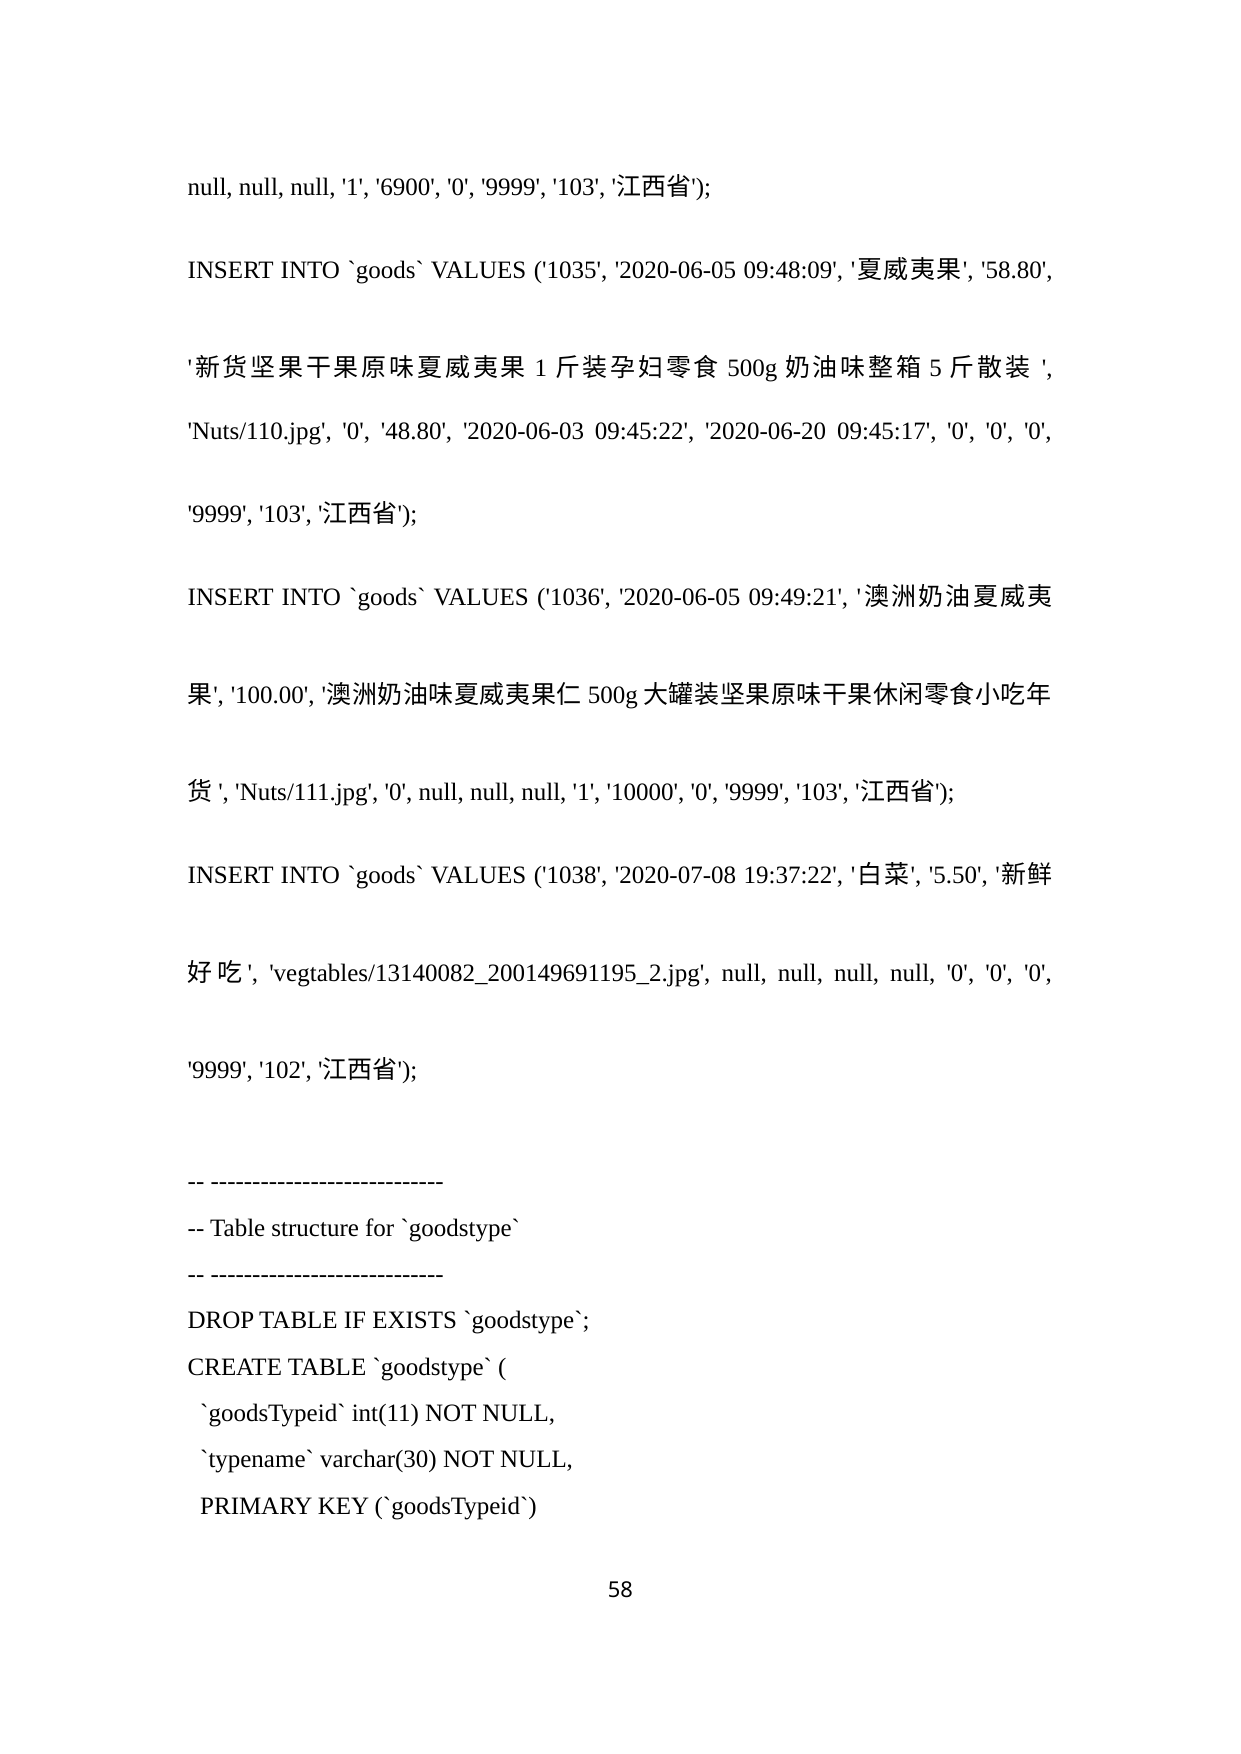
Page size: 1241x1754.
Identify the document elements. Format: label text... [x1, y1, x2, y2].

text PRIMARY KEY (`goodsTypeid`) [187, 1489, 1053, 1522]
text INSERT INTO `goods` VALUES ('1036', '2020-06-05 09:49:21', '澳洲奶油夏威夷果', '100.00', '澳洲奶油味夏威夷果仁500g大罐装坚果原味干果休闲零食小吃年货 ', 'Nuts/111.jpg', '0', null, null, null, '1', '10000', '0', '9999', '103', '江西省'); [187, 562, 1053, 822]
text DROP TABLE IF EXISTS `goodstype`; [187, 1304, 1053, 1337]
text -- Table structure for `goodstype` [187, 1211, 1053, 1244]
text INSERT INTO `goods` VALUES ('1038', '2020-07-08 19:37:22', '白菜', '5.50', '新鲜好吃', 'vegtables/13140082_200149691195_2.jpg', null, null, null, null, '0', '0', '0', '9999', '102', '江西省'); [187, 841, 1053, 1101]
text CREATE TABLE `goodstype` ( [187, 1351, 1053, 1383]
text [187, 152, 1053, 217]
text `goodsTypeid` int(11) NOT NULL, [187, 1397, 1053, 1429]
text -- ---------------------------- [187, 1258, 1053, 1290]
text `typename` varchar(30) NOT NULL, [187, 1443, 1053, 1476]
text -- ---------------------------- [187, 1165, 1053, 1198]
text INSERT INTO `goods` VALUES ('1035', '2020-06-05 09:48:09', '夏威夷果', '58.80', '新货坚果干果原味夏威夷果1斤装孕妇零食500g奶油味整箱5斤散装 ', 'Nuts/110.jpg', '0', '48.80', '2020-06-03 09:45:22', '2020-06-20 09:45:17', '0', '0', '0', '9999', '103', '江西省'); [187, 236, 1053, 544]
